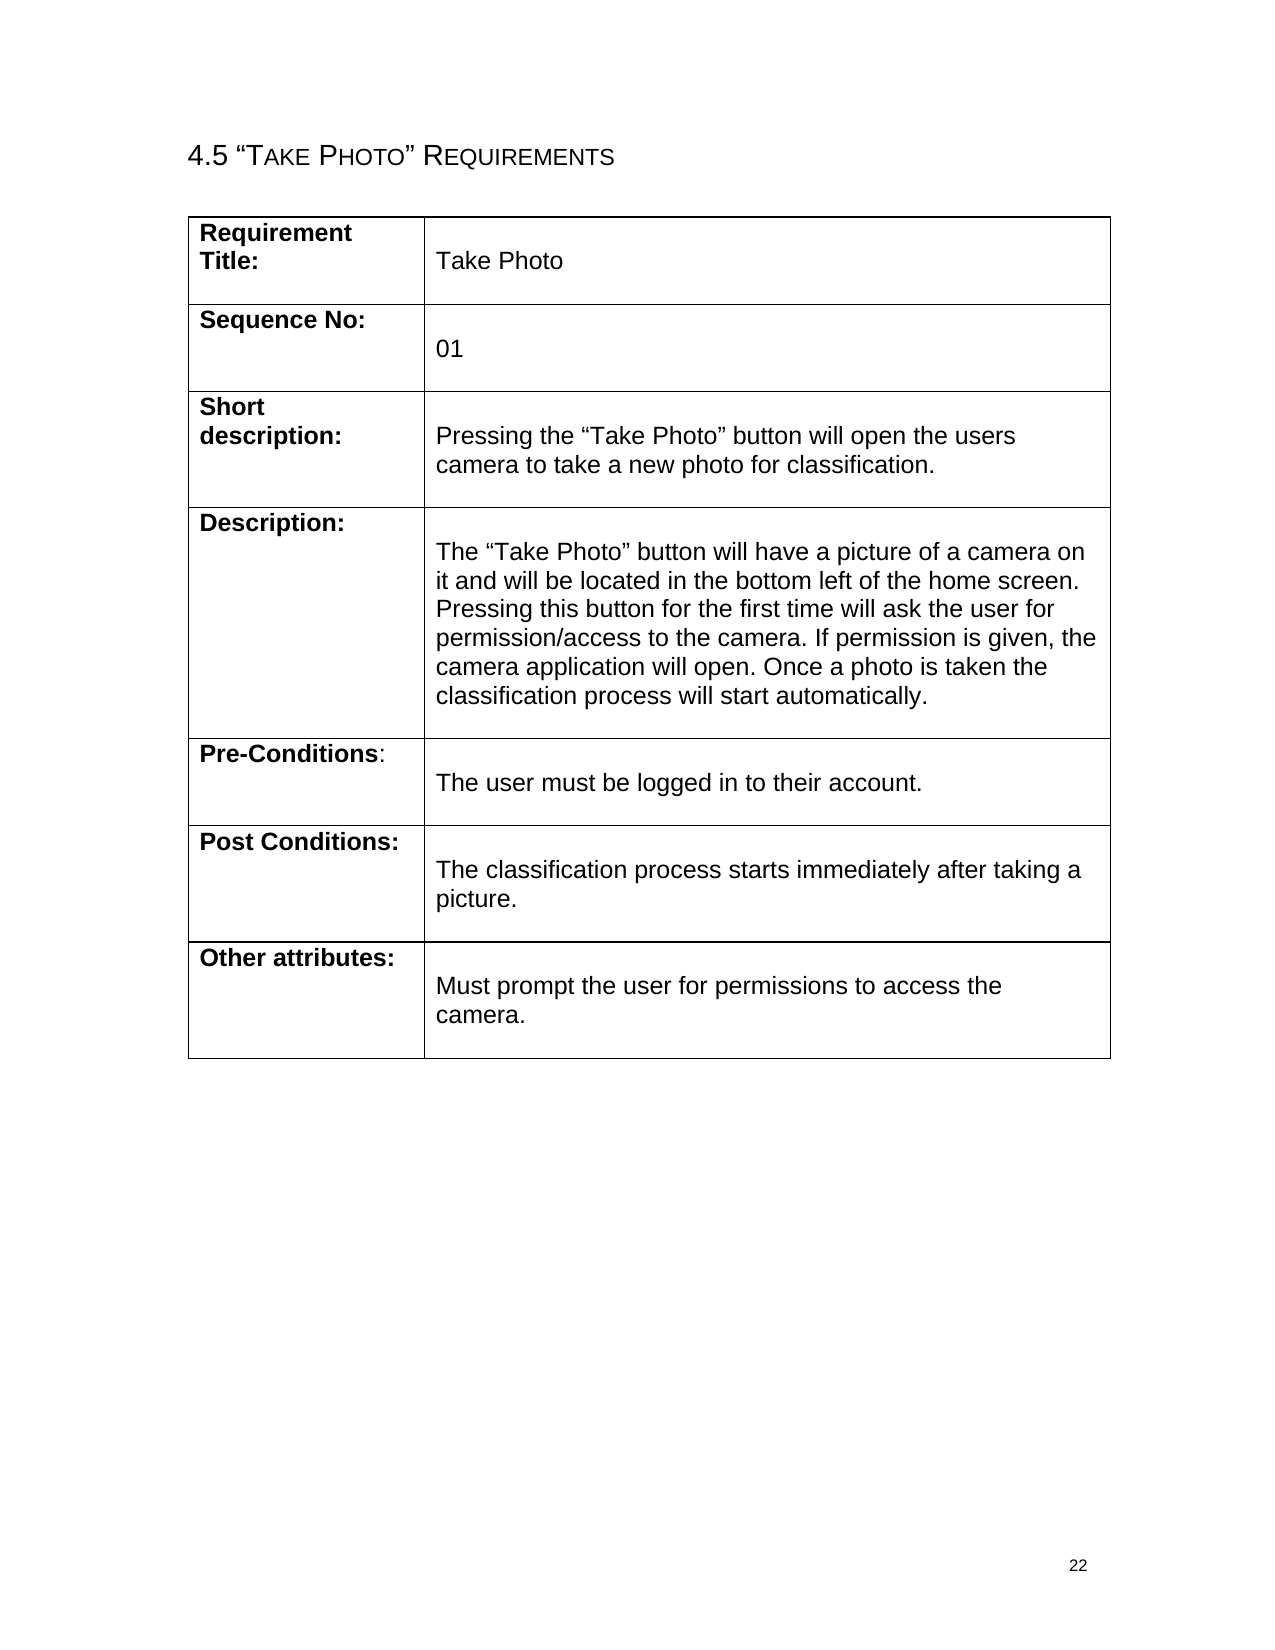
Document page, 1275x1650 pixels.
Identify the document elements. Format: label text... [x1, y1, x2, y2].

table_header Take Photo [425, 218, 1110, 304]
subtitle 4.5 “Take Photo” Requirements [187, 137, 1087, 171]
table_cell Post Conditions: [189, 826, 424, 941]
table_cell 01 [425, 305, 1110, 391]
table_cell Description: [189, 508, 424, 738]
table_header Requirement Title: [189, 218, 424, 304]
table_cell The classification process starts immediately after taking a picture. [425, 826, 1110, 941]
table_cell Pre-Conditions: [189, 739, 424, 825]
table_cell Other attributes: [189, 943, 424, 1057]
table_cell Pressing the “Take Photo” button will open the users camera to take a new photo for classification. [425, 392, 1110, 507]
table_cell Must prompt the user for permissions to access the camera. [425, 943, 1110, 1057]
table_cell Sequence No: [189, 305, 424, 391]
table_cell The user must be logged in to their account. [425, 739, 1110, 825]
table_cell Short description: [189, 392, 424, 507]
table_cell The “Take Photo” button will have a picture of a camera on it and will be located in the bottom left of the home screen. Pressing this button for the first time will ask the user for permission/access to the camera. If permission is given, the camera application will open. Once a photo is taken the classification process will start automatically. [425, 508, 1110, 738]
